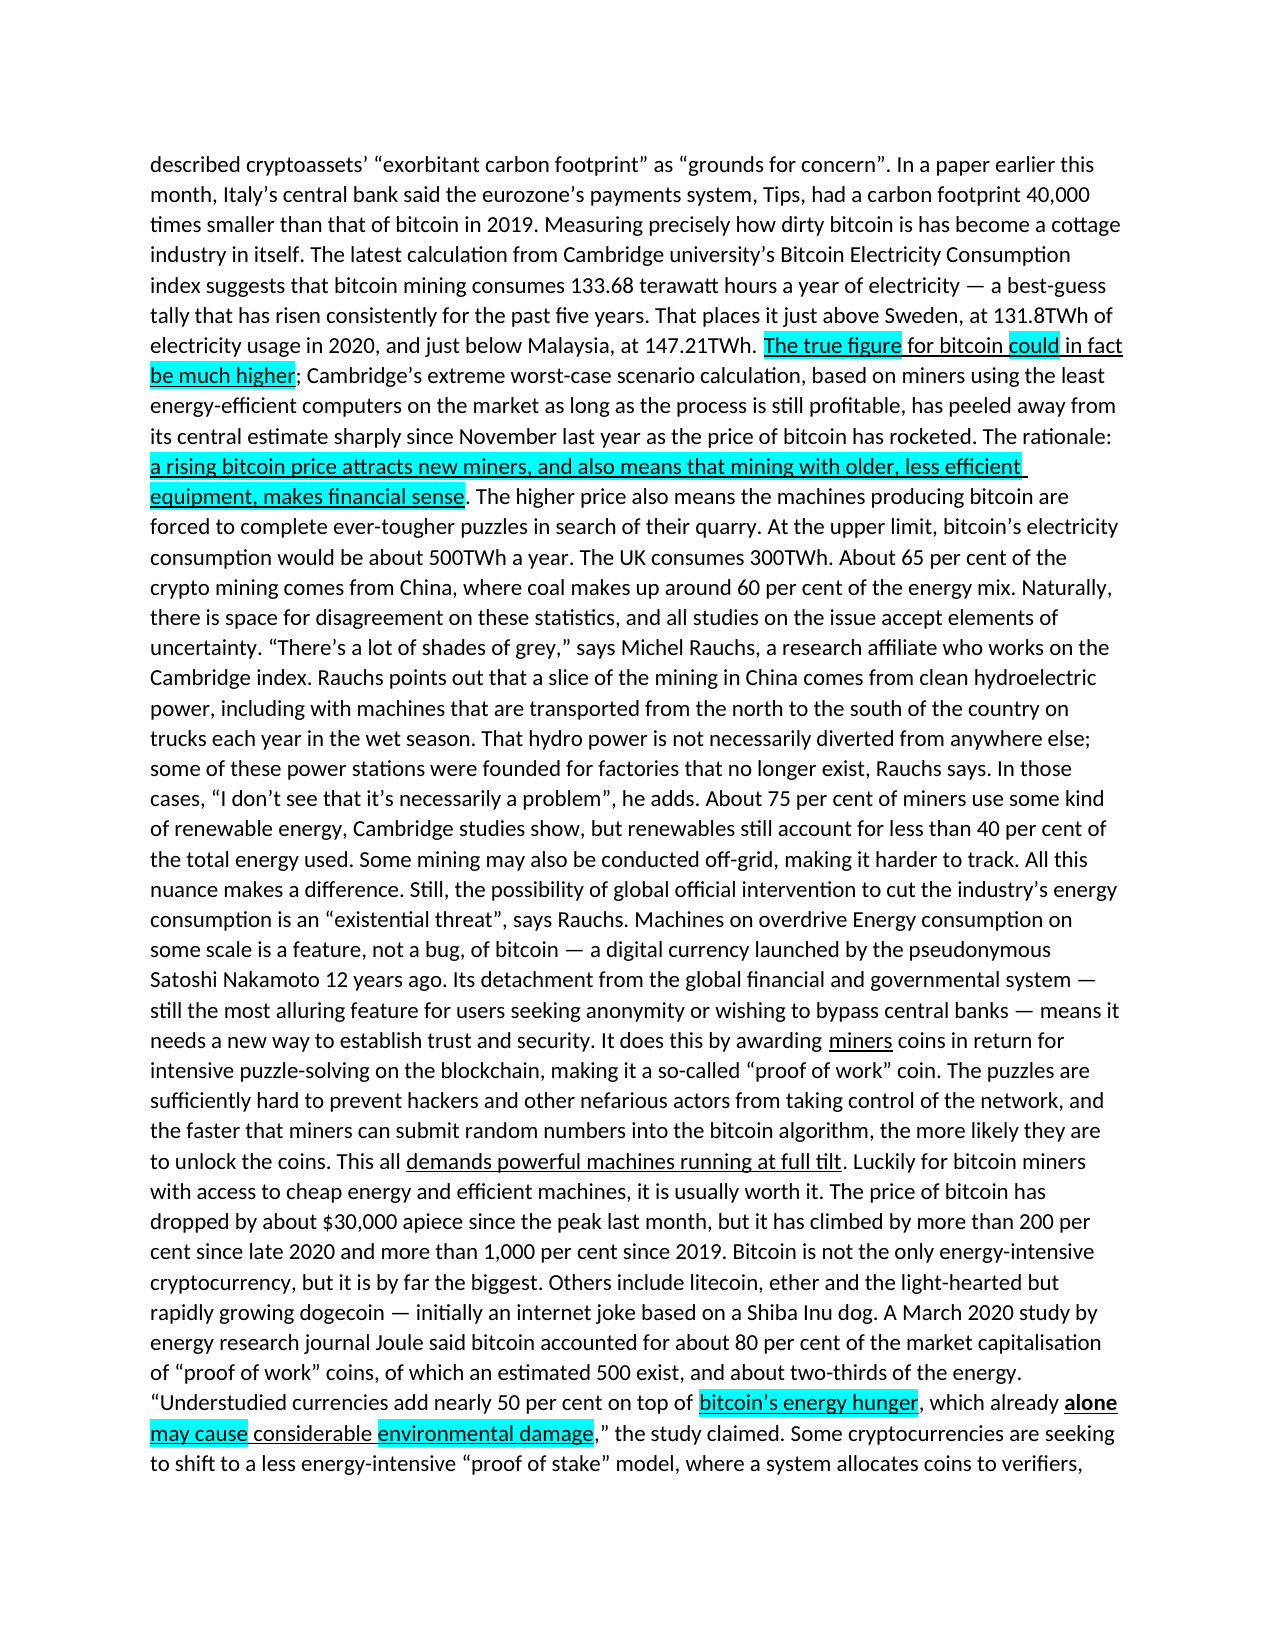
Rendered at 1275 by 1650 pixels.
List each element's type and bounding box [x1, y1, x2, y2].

text [150, 150, 1125, 1477]
